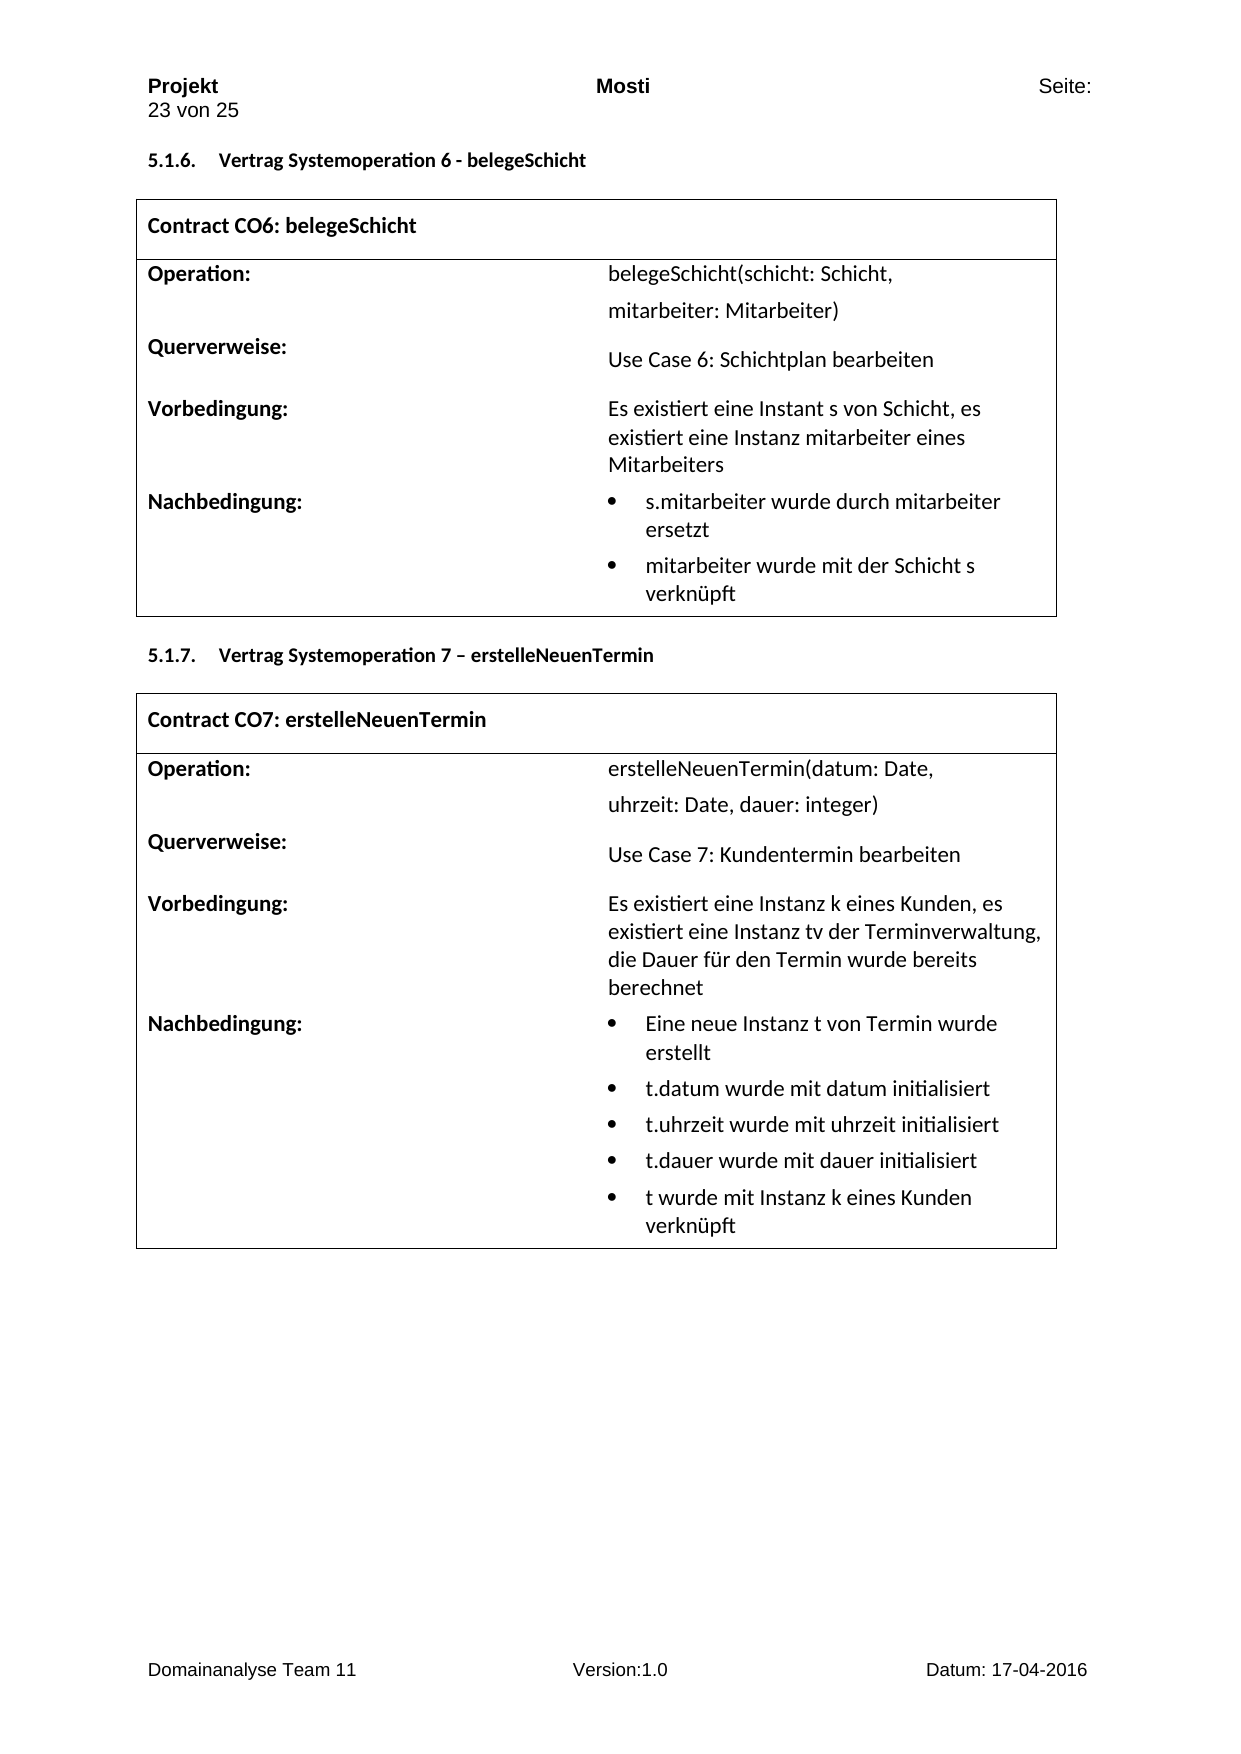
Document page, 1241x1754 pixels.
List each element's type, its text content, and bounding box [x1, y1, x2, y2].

subtitle Vertrag Systemoperation 6 - belegeSchicht [148, 148, 1093, 173]
table_cell Vorbedingung: [137, 395, 597, 487]
table_cell Use Case 6: Schichtplan bearbeiten [597, 332, 1056, 394]
table_cell erstelleNeuenTermin(datum: Date, uhrzeit: Date, dauer: integer) [597, 754, 1056, 827]
table_cell Eine neue Instanz t von Termin wurde erstellt t.datum wurde mit datum initialisiert t.uhrzeit wurde mit uhrzeit initialisiert t.dauer wurde mit dauer initialisiert t wurde mit Instanz k eines Kunden verknüpft [597, 1010, 1056, 1247]
table_cell Vorbedingung: [137, 889, 597, 1009]
table_header Contract CO7: erstelleNeuenTermin [137, 694, 597, 753]
table_cell Operation: [137, 260, 597, 332]
subtitle Vertrag Systemoperation 7 – erstelleNeuenTermin [148, 642, 1093, 668]
table_cell Nachbedingung: [137, 1010, 597, 1247]
table_cell Use Case 7: Kundentermin bearbeiten [597, 827, 1056, 889]
table_cell Querverweise: [137, 827, 597, 889]
table_cell Es existiert eine Instant s von Schicht, es existiert eine Instanz mitarbeiter eines Mitarbeiters [597, 395, 1056, 487]
table_header [597, 200, 1056, 258]
table_cell belegeSchicht(schicht: Schicht, mitarbeiter: Mitarbeiter) [597, 260, 1056, 332]
table_cell Querverweise: [137, 332, 597, 394]
table_header Contract CO6: belegeSchicht [137, 200, 597, 258]
table_cell Nachbedingung: [137, 487, 597, 616]
table_cell Es existiert eine Instanz k eines Kunden, es existiert eine Instanz tv der Terminverwaltung, die Dauer für den Termin wurde bereits berechnet [597, 889, 1056, 1009]
table_cell s.mitarbeiter wurde durch mitarbeiter ersetzt mitarbeiter wurde mit der Schicht s verknüpft [597, 487, 1056, 616]
table_header [597, 694, 1056, 753]
table_cell Operation: [137, 754, 597, 827]
